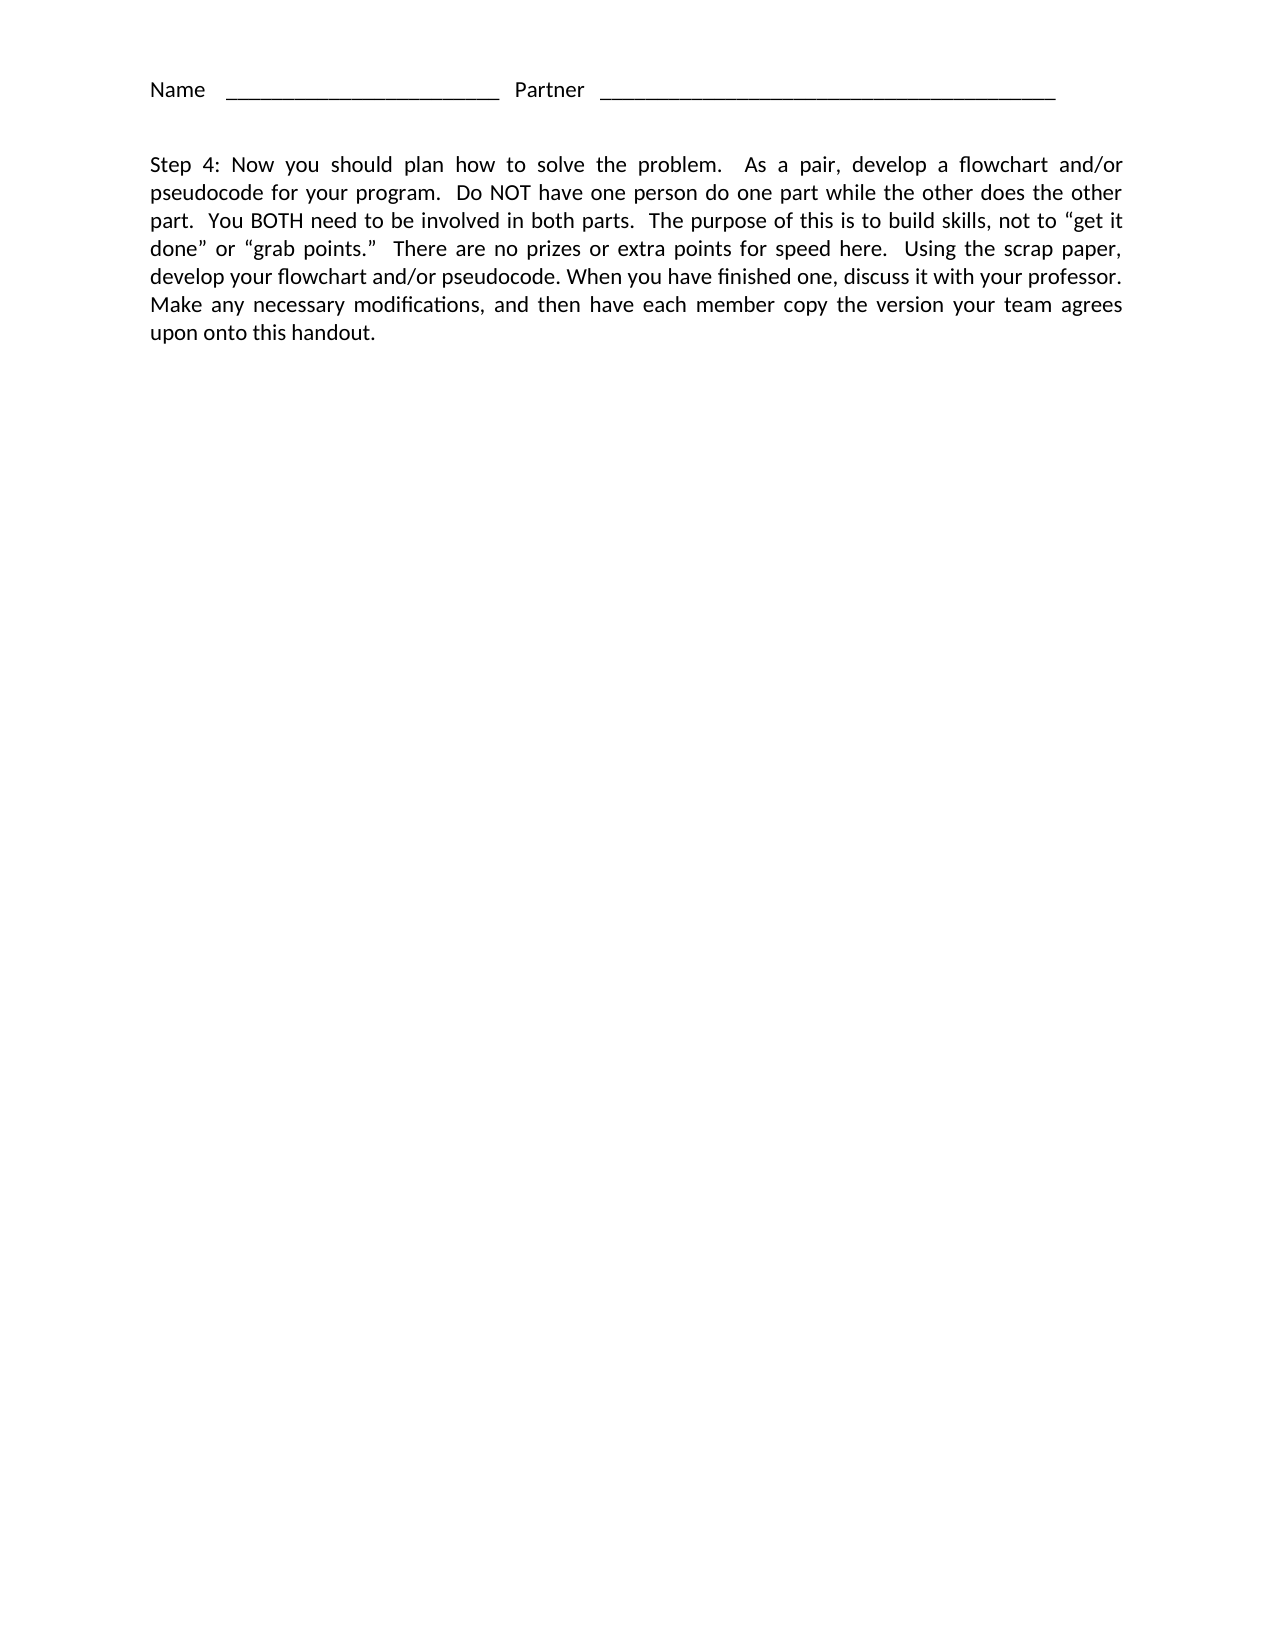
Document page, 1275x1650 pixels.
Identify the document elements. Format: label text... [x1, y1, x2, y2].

text Step 4: Now you should plan how to solve the problem. As a pair, develop a flowchart and/or pseudocode for your program. Do NOT have one person do one part while the other does the other part. You BOTH need to be involved in both parts. The purpose of this is to build skills, not to “get it done” or “grab points.” There are no prizes or extra points for speed here. Using the scrap paper, develop your flowchart and/or pseudocode. When you have finished one, discuss it with your professor. Make any necessary modifications, and then have each member copy the version your team agrees upon onto this handout. [150, 150, 1125, 346]
